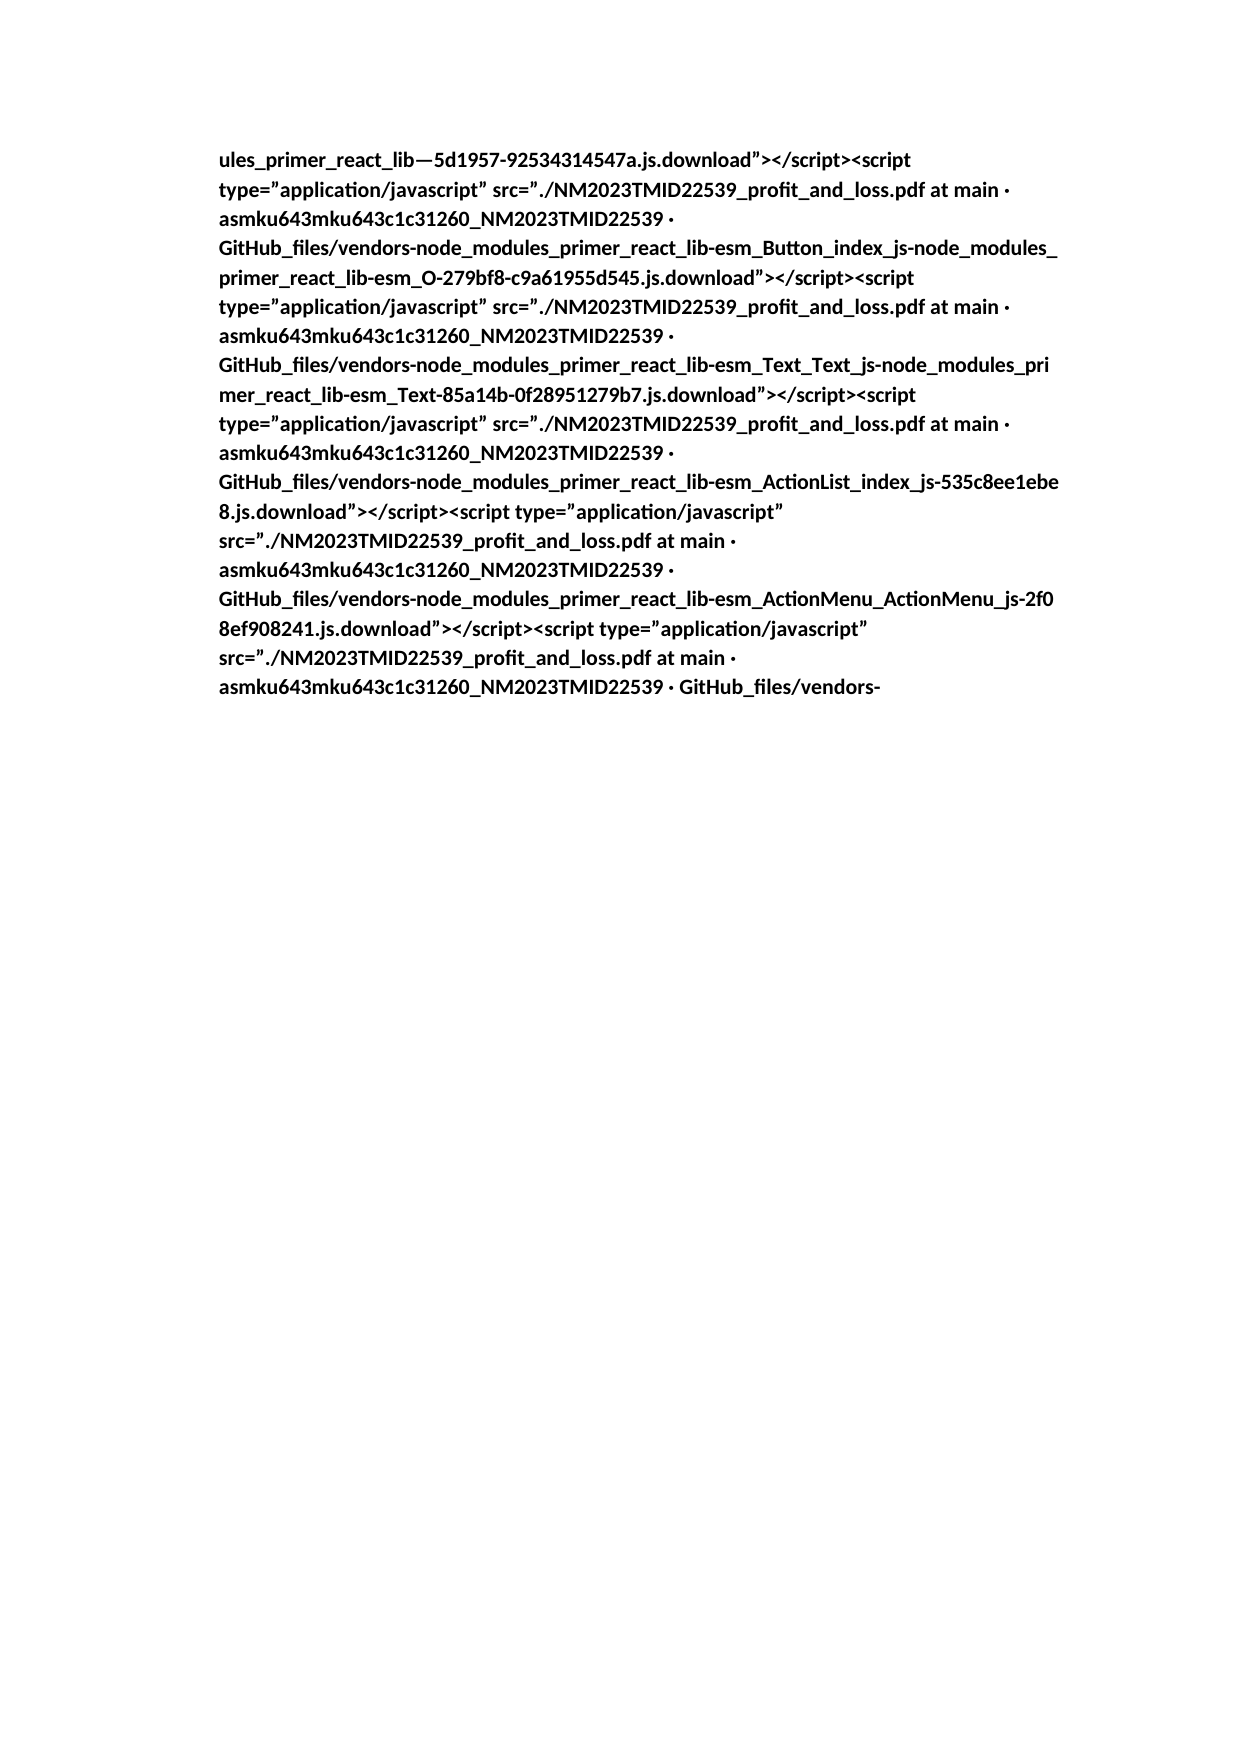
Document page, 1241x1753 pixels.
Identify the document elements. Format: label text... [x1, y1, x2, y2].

text GitHub_files/vendors-node_modules_primer_react_lib-esm_Text_Text_js-node_modules_pri mer_react_lib-esm_Text-85a14b-0f28951279b7.js.download”></script><script type=”application/javascript” src=”./NM2023TMID22539_profit_and_loss.pdf at main · asmku643mku643c1c31260_NM2023TMID22539 · [219, 351, 1077, 466]
text GitHub_files/vendors-node_modules_primer_react_lib-esm_ActionMenu_ActionMenu_js-2f0 8ef908241.js.download”></script><script type=”application/javascript” src=”./NM2023TMID22539_profit_and_loss.pdf at main · asmku643mku643c1c31260_NM2023TMID22539 · GitHub_files/vendors- [219, 586, 1084, 700]
text GitHub_files/vendors-node_modules_primer_react_lib-esm_Button_index_js-node_modules_ primer_react_lib-esm_O-279bf8-c9a61955d545.js.download”></script><script type=”application/javascript” src=”./NM2023TMID22539_profit_and_loss.pdf at main · asmku643mku643c1c31260_NM2023TMID22539 · [219, 234, 1090, 349]
text GitHub_files/vendors-node_modules_primer_react_lib-esm_ActionList_index_js-535c8ee1ebe 8.js.download”></script><script type=”application/javascript” src=”./NM2023TMID22539_profit_and_loss.pdf at main · asmku643mku643c1c31260_NM2023TMID22539 · [219, 468, 1084, 583]
text ules_primer_react_lib—5d1957-92534314547a.js.download”></script><script type=”application/javascript” src=”./NM2023TMID22539_profit_and_loss.pdf at main · asmku643mku643c1c31260_NM2023TMID22539 · [219, 147, 1084, 232]
